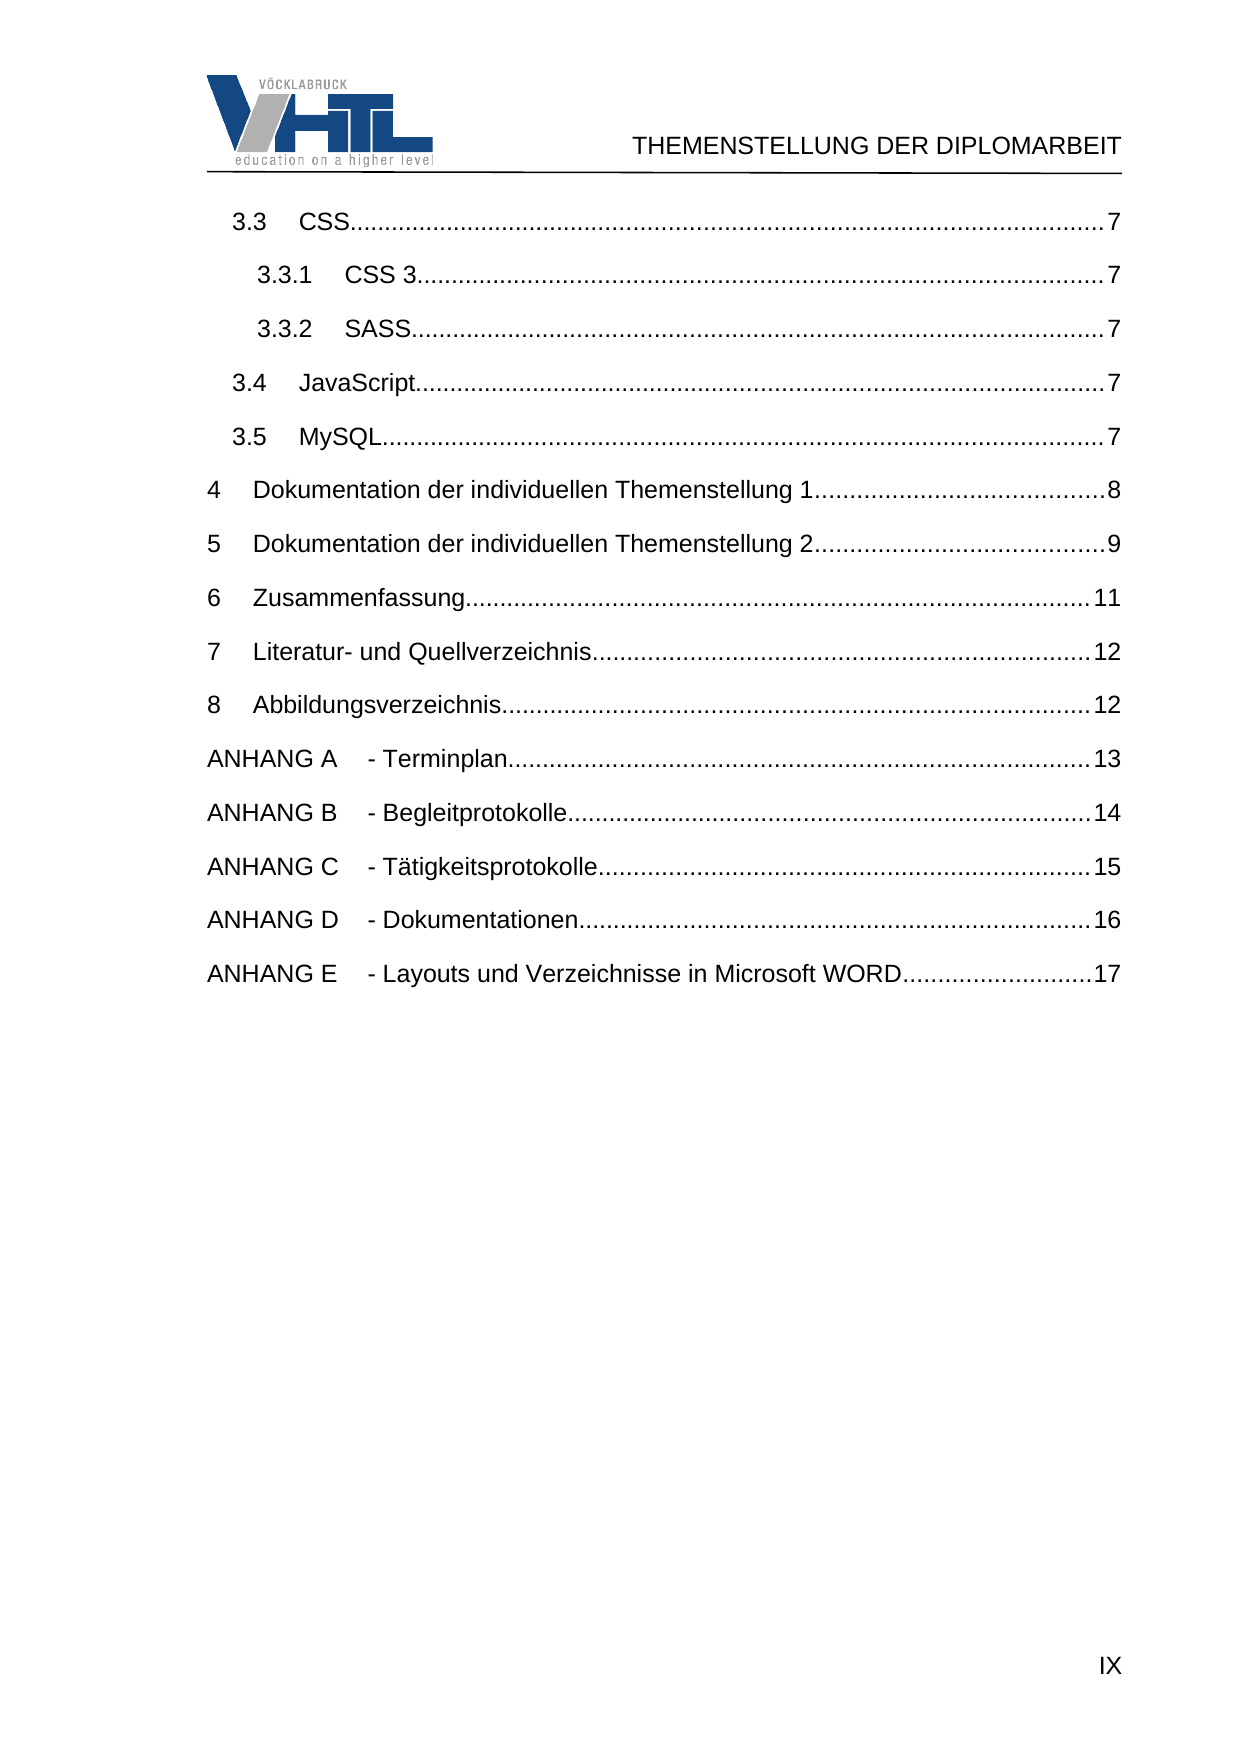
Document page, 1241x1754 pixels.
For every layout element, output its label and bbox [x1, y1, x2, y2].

picture [206, 75, 433, 167]
